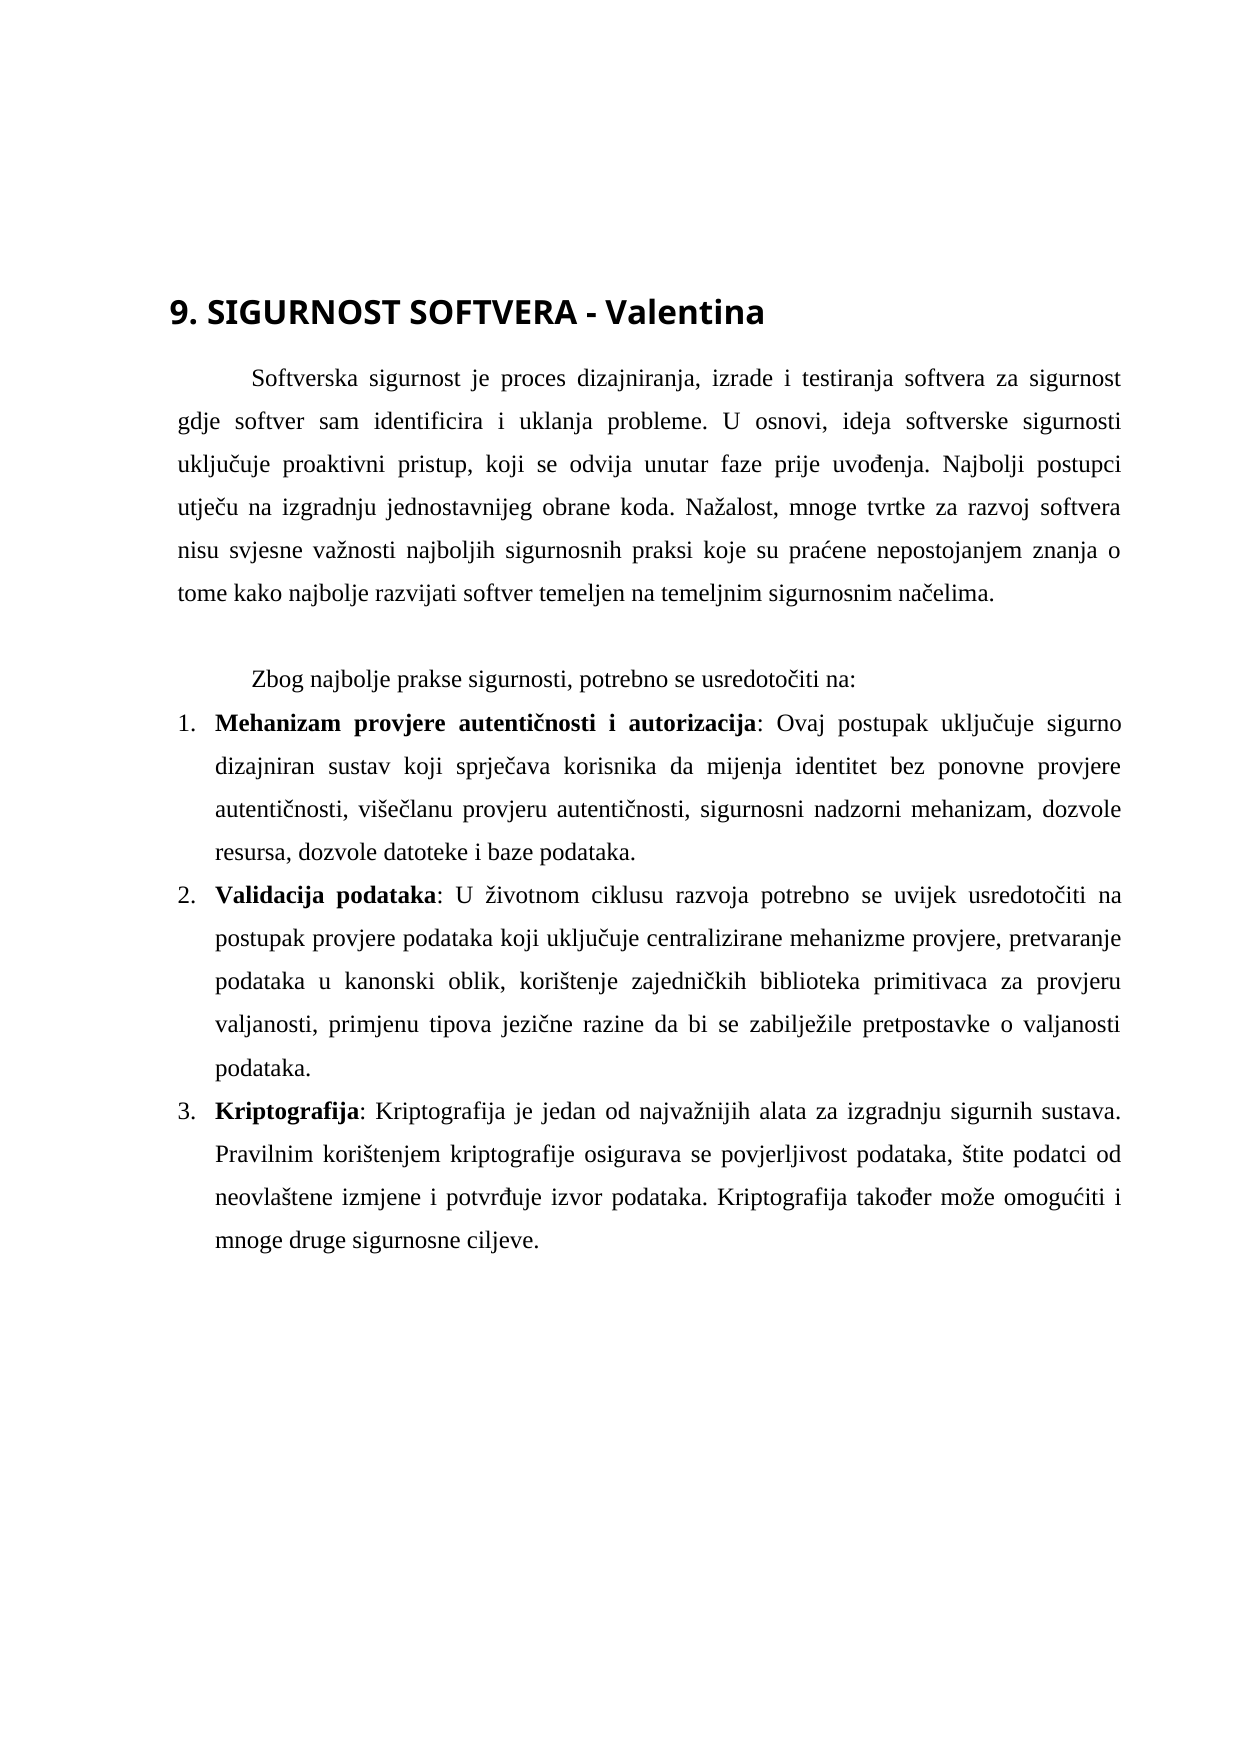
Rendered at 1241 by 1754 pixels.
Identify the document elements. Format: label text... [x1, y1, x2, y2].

text Softverska sigurnost je proces dizajniranja, izrade i testiranja softvera za sigurnost gdje softver sam identificira i uklanja probleme. U osnovi, ideja softverske sigurnosti uključuje proaktivni pristup, koji se odvija unutar faze prije uvođenja. Najbolji postupci utječu na izgradnju jednostavnijeg obrane koda. Nažalost, mnoge tvrtke za razvoj softvera nisu svjesne važnosti najboljih sigurnosnih praksi koje su praćene nepostojanjem znanja o tome kako najbolje razvijati softver temeljen na temeljnim sigurnosnim načelima. [177, 363, 1122, 607]
list Validacija podataka: U životnom ciklusu razvoja potrebno se uvijek usredotočiti na postupak provjere podataka koji uključuje centralizirane mehanizme provjere, pretvaranje podataka u kanonski oblik, korištenje zajedničkih biblioteka primitivaca za provjeru valjanosti, primjenu tipova jezične razine da bi se zabilježile pretpostavke o valjanosti podataka. [177, 880, 1122, 1081]
text Zbog najbolje prakse sigurnosti, potrebno se usredotočiti na: [177, 664, 1122, 693]
list Mehanizam provjere autentičnosti i autorizacija: Ovaj postupak uključuje sigurno dizajniran sustav koji sprječava korisnika da mijenja identitet bez ponovne provjere autentičnosti, višečlanu provjeru autentičnosti, sigurnosni nadzorni mehanizam, dozvole resursa, dozvole datoteke i baze podataka. [177, 708, 1122, 866]
subtitle SIGURNOST SOFTVERA - Valentina [169, 288, 1122, 334]
list Kriptografija: Kriptografija je jedan od najvažnijih alata za izgradnju sigurnih sustava. Pravilnim korištenjem kriptografije osigurava se povjerljivost podataka, štite podatci od neovlaštene izmjene i potvrđuje izvor podataka. Kriptografija također može omogućiti i mnoge druge sigurnosne ciljeve. [177, 1096, 1122, 1254]
